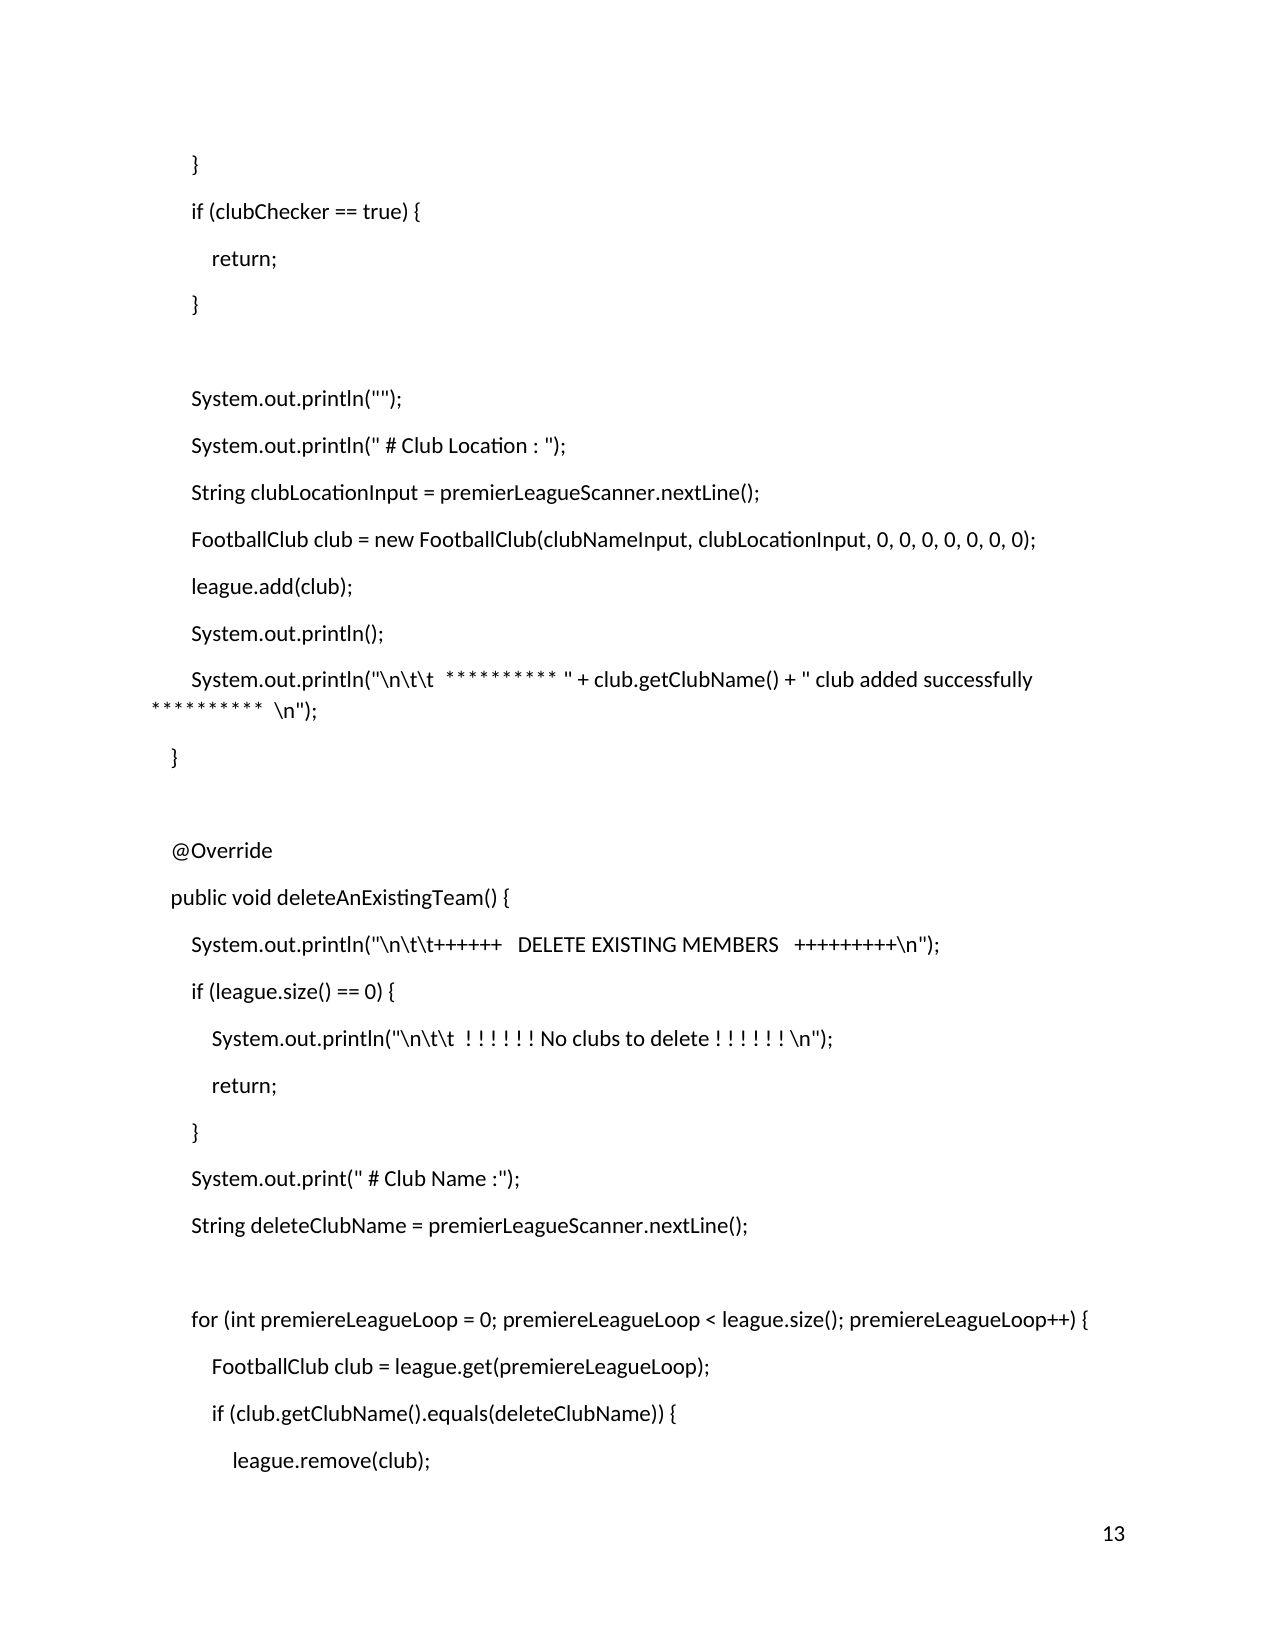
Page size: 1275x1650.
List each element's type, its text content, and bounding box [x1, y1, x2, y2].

text league.remove(club); [150, 1446, 1125, 1474]
text System.out.println(" # Club Location : "); [150, 431, 1125, 459]
text public void deleteAnExistingTeam() { [150, 883, 1125, 911]
text league.add(club); [150, 572, 1125, 600]
text } [150, 1118, 1125, 1146]
text } [150, 291, 1125, 319]
text FootballClub club = league.get(premiereLeagueLoop); [150, 1352, 1125, 1380]
text String clubLocationInput = premierLeagueScanner.nextLine(); [150, 478, 1125, 506]
text String deleteClubName = premierLeagueScanner.nextLine(); [150, 1211, 1125, 1239]
text System.out.println("\n\t\t ********** " + club.getClubName() + " club added successfully ********** \n"); [150, 666, 1125, 724]
text System.out.print(" # Club Name :"); [150, 1164, 1125, 1193]
text @Override [150, 836, 1125, 864]
text return; [150, 244, 1125, 272]
text } [150, 743, 1125, 771]
text if (league.size() == 0) { [150, 977, 1125, 1005]
text FootballClub club = new FootballClub(clubNameInput, clubLocationInput, 0, 0, 0, 0, 0, 0, 0); [150, 525, 1125, 553]
text if (clubChecker == true) { [150, 197, 1125, 225]
text System.out.println(); [150, 619, 1125, 647]
text return; [150, 1071, 1125, 1099]
text System.out.println("\n\t\t++++++ DELETE EXISTING MEMBERS +++++++++\n"); [150, 930, 1125, 958]
text for (int premiereLeagueLoop = 0; premiereLeagueLoop < league.size(); premiereLeagueLoop++) { [150, 1305, 1125, 1333]
text } [150, 150, 1125, 178]
text if (club.getClubName().equals(deleteClubName)) { [150, 1399, 1125, 1427]
text System.out.println("\n\t\t ! ! ! ! ! ! No clubs to delete ! ! ! ! ! ! \n"); [150, 1024, 1125, 1052]
text System.out.println(""); [150, 384, 1125, 412]
